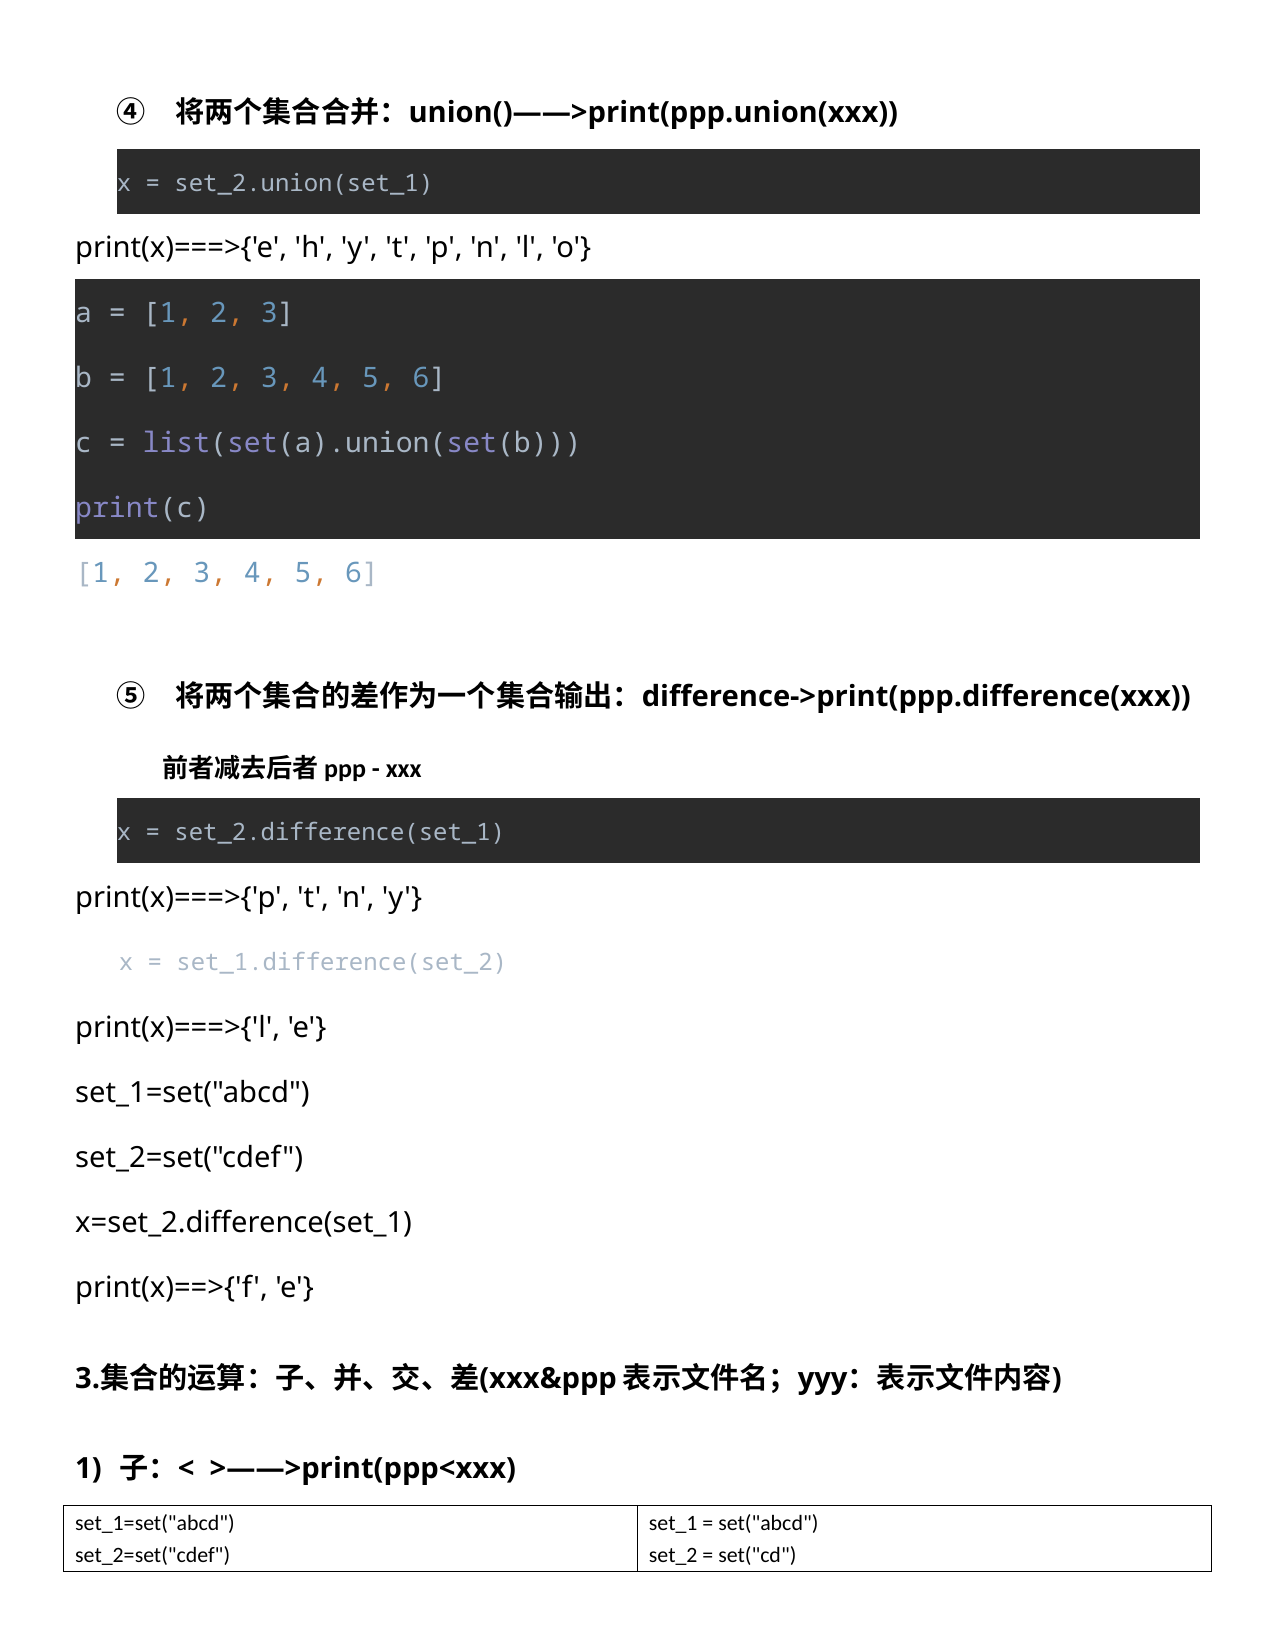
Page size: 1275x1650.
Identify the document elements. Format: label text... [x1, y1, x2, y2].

text print(x)==>{'f', 'e'} [75, 1253, 1200, 1318]
text 前者减去后者ppp - xxx [162, 733, 1200, 798]
text print(x)===>{'l', 'e'} [75, 993, 1200, 1058]
text x = set_2.difference(set_1) [117, 798, 1200, 863]
text [1, 2, 3, 4, 5, 6] [75, 539, 1200, 637]
list 将两个集合的差作为一个集合输出：difference->print(ppp.difference(xxx)) [75, 662, 1200, 727]
text print(x)===>{'e', 'h', 'y', 't', 'p', 'n', 'l', 'o'} [75, 214, 1200, 279]
text set_2=set("cdef") [75, 1123, 1200, 1188]
text set_1=set("abcd") [75, 1058, 1200, 1123]
text a = [1, 2, 3] b = [1, 2, 3, 4, 5, 6] c = list(set(a).union(set(b))) print(c) [75, 279, 1200, 539]
list 将两个集合合并：union()——>print(ppp.union(xxx)) [75, 77, 1200, 142]
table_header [64, 1506, 637, 1571]
text x=set_2.difference(set_1) [75, 1188, 1200, 1253]
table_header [638, 1506, 1211, 1571]
text x = set_2.union(set_1) [117, 149, 1200, 214]
text x = set_1.difference(set_2) [75, 928, 1200, 993]
text print(x)===>{'p', 't', 'n', 'y'} [75, 863, 1200, 928]
text 3.集合的运算：子、并、交、差(xxx&ppp表示文件名；yyy：表示文件内容) [75, 1343, 1200, 1408]
list 子：< >——>print(ppp<xxx) [75, 1433, 1200, 1498]
